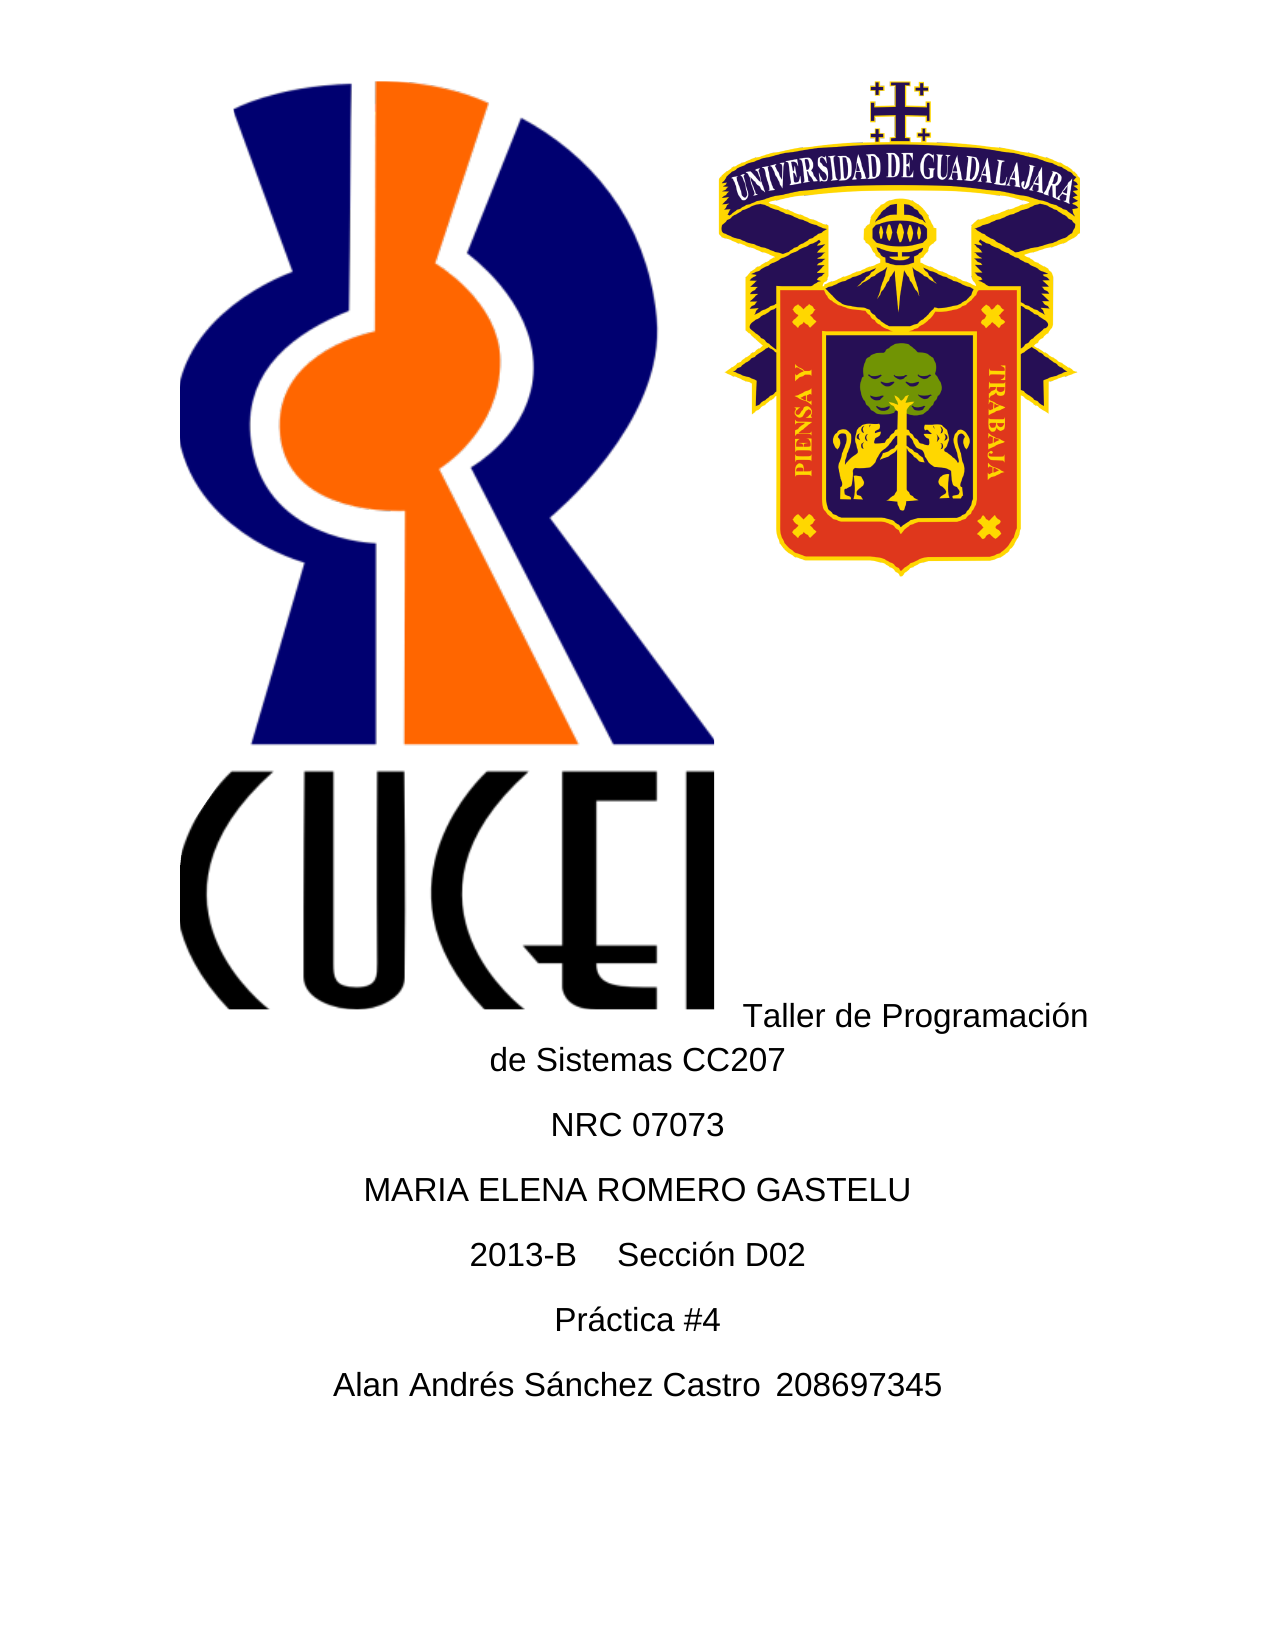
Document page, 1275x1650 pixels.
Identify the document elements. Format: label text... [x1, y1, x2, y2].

text NRC 07073 [177, 1105, 1098, 1143]
text Alan Andrés Sánchez Castro 208697345 [177, 1365, 1098, 1403]
text 2013-B Sección D02 [177, 1235, 1098, 1273]
picture [176, 81, 713, 1006]
text Taller de Programación de Sistemas CC207 [177, 996, 1098, 1078]
picture [717, 81, 1080, 575]
text MARIA ELENA ROMERO GASTELU [177, 1170, 1098, 1208]
text Práctica #4 [177, 1300, 1098, 1338]
